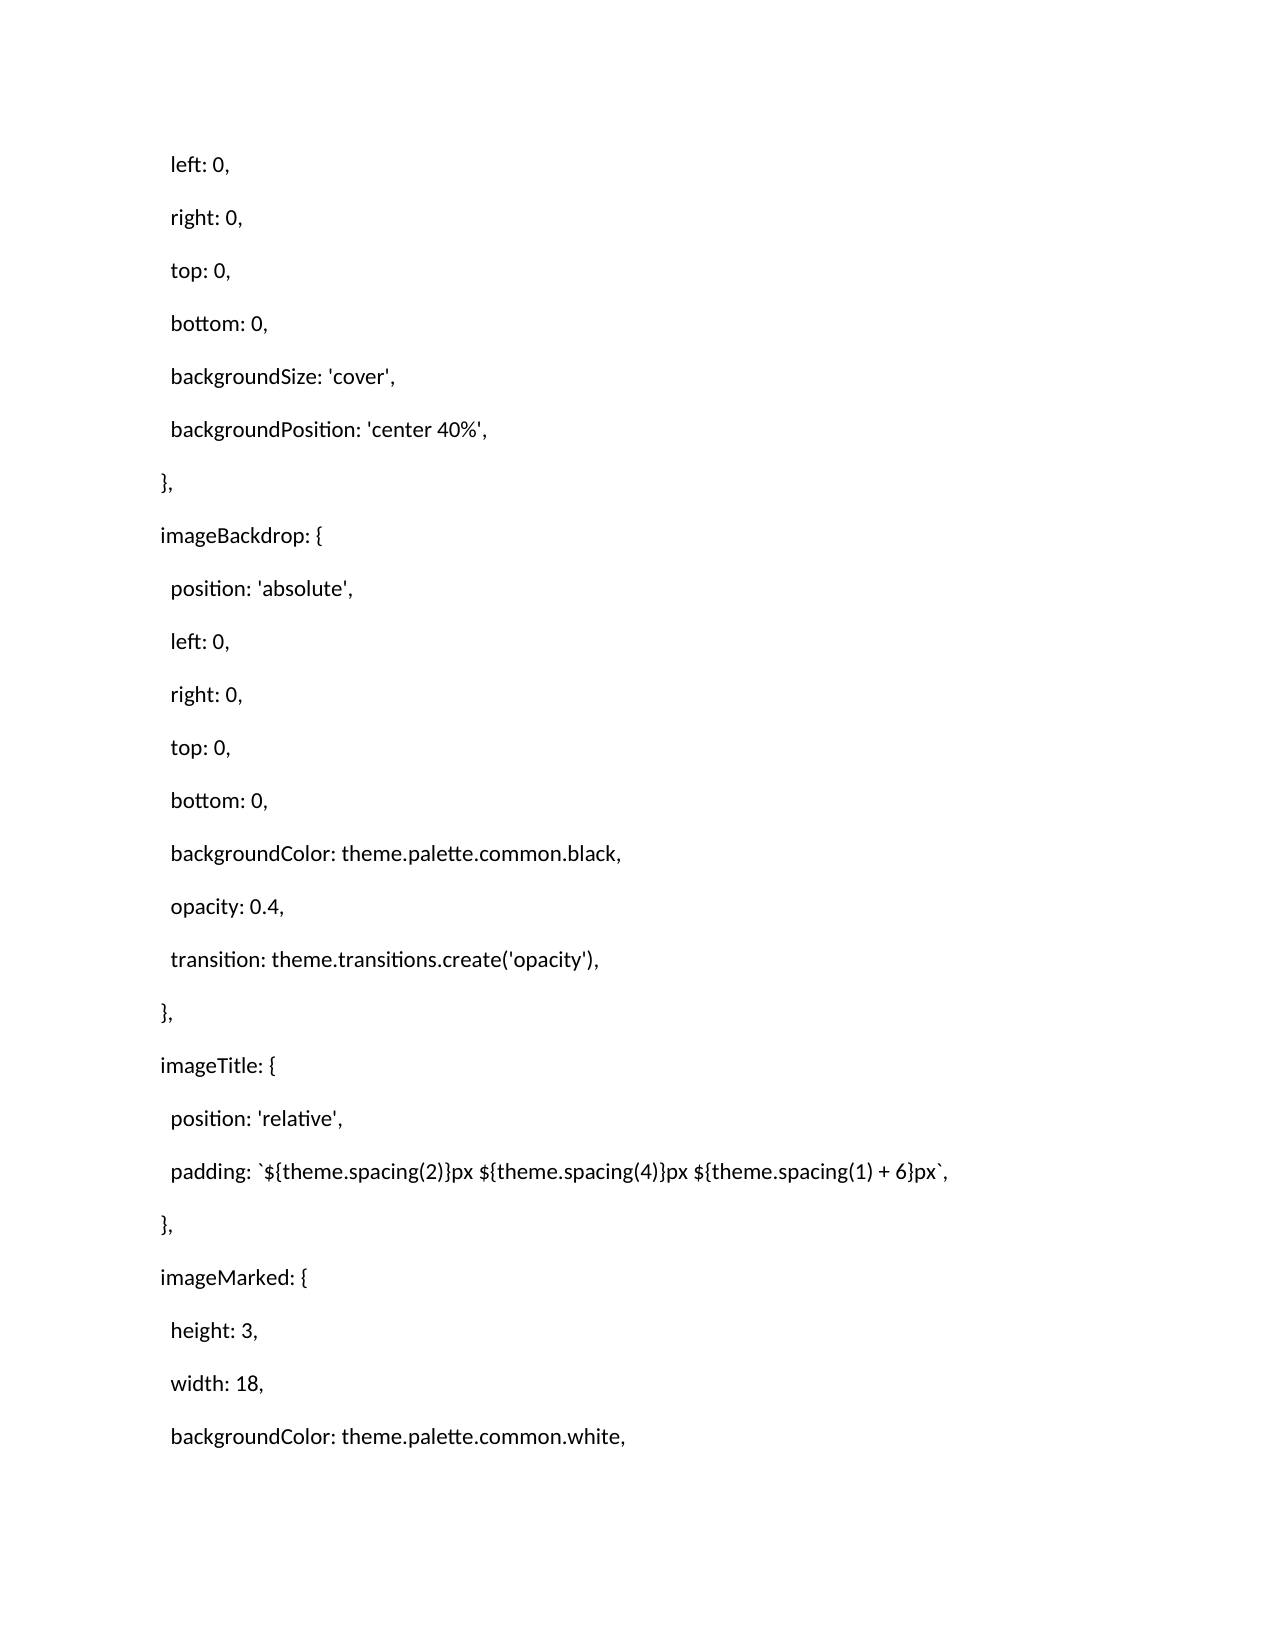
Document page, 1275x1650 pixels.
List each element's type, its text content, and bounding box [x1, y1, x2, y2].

text backgroundPosition: 'center 40%', [150, 415, 1125, 443]
text bottom: 0, [150, 309, 1125, 337]
text top: 0, [150, 733, 1125, 761]
text backgroundColor: theme.palette.common.white, [150, 1422, 1125, 1451]
text bottom: 0, [150, 786, 1125, 814]
text imageTitle: { [150, 1051, 1125, 1079]
text }, [150, 998, 1125, 1026]
text left: 0, [150, 627, 1125, 655]
text width: 18, [150, 1369, 1125, 1397]
text top: 0, [150, 256, 1125, 284]
text }, [150, 1210, 1125, 1238]
text imageMarked: { [150, 1263, 1125, 1291]
text right: 0, [150, 203, 1125, 231]
text transition: theme.transitions.create('opacity'), [150, 945, 1125, 973]
text backgroundColor: theme.palette.common.black, [150, 839, 1125, 867]
text opacity: 0.4, [150, 892, 1125, 920]
text height: 3, [150, 1316, 1125, 1344]
text padding: `${theme.spacing(2)}px ${theme.spacing(4)}px ${theme.spacing(1) + 6}px`, [150, 1157, 1125, 1185]
text }, [150, 468, 1125, 496]
text right: 0, [150, 680, 1125, 708]
text imageBackdrop: { [150, 521, 1125, 549]
text position: 'relative', [150, 1104, 1125, 1132]
text backgroundSize: 'cover', [150, 362, 1125, 390]
text position: 'absolute', [150, 574, 1125, 602]
text left: 0, [150, 150, 1125, 178]
